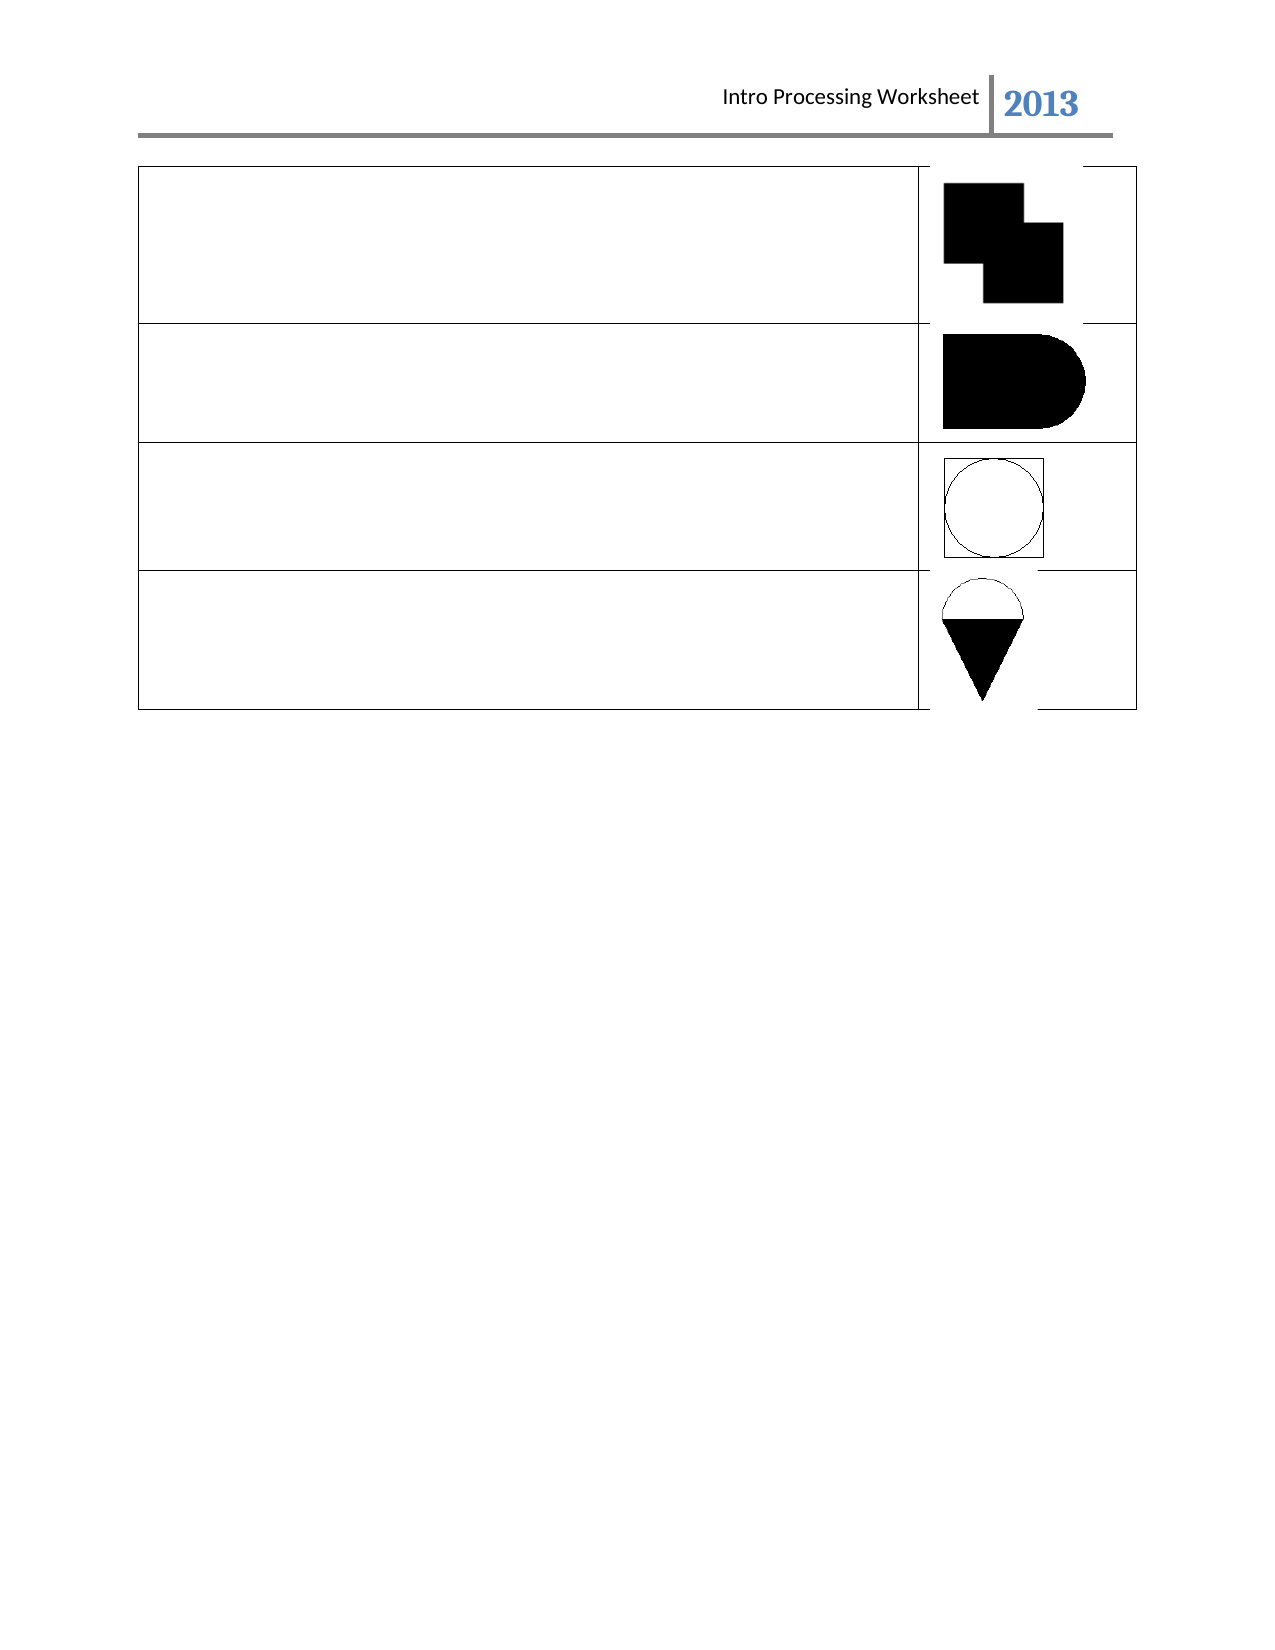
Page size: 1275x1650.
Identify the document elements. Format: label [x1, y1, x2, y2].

table_cell [919, 571, 930, 709]
table_header [139, 167, 918, 323]
picture [930, 443, 1057, 710]
table_cell [919, 443, 930, 570]
picture [930, 166, 1094, 442]
table_header [1084, 167, 1136, 323]
table_cell [1038, 571, 1136, 709]
table_cell [139, 571, 918, 709]
table_cell [139, 443, 918, 570]
table_cell [139, 324, 918, 442]
table_header [919, 167, 930, 323]
table_cell [1094, 324, 1136, 442]
table_cell [1057, 443, 1136, 570]
table_cell [919, 324, 930, 442]
